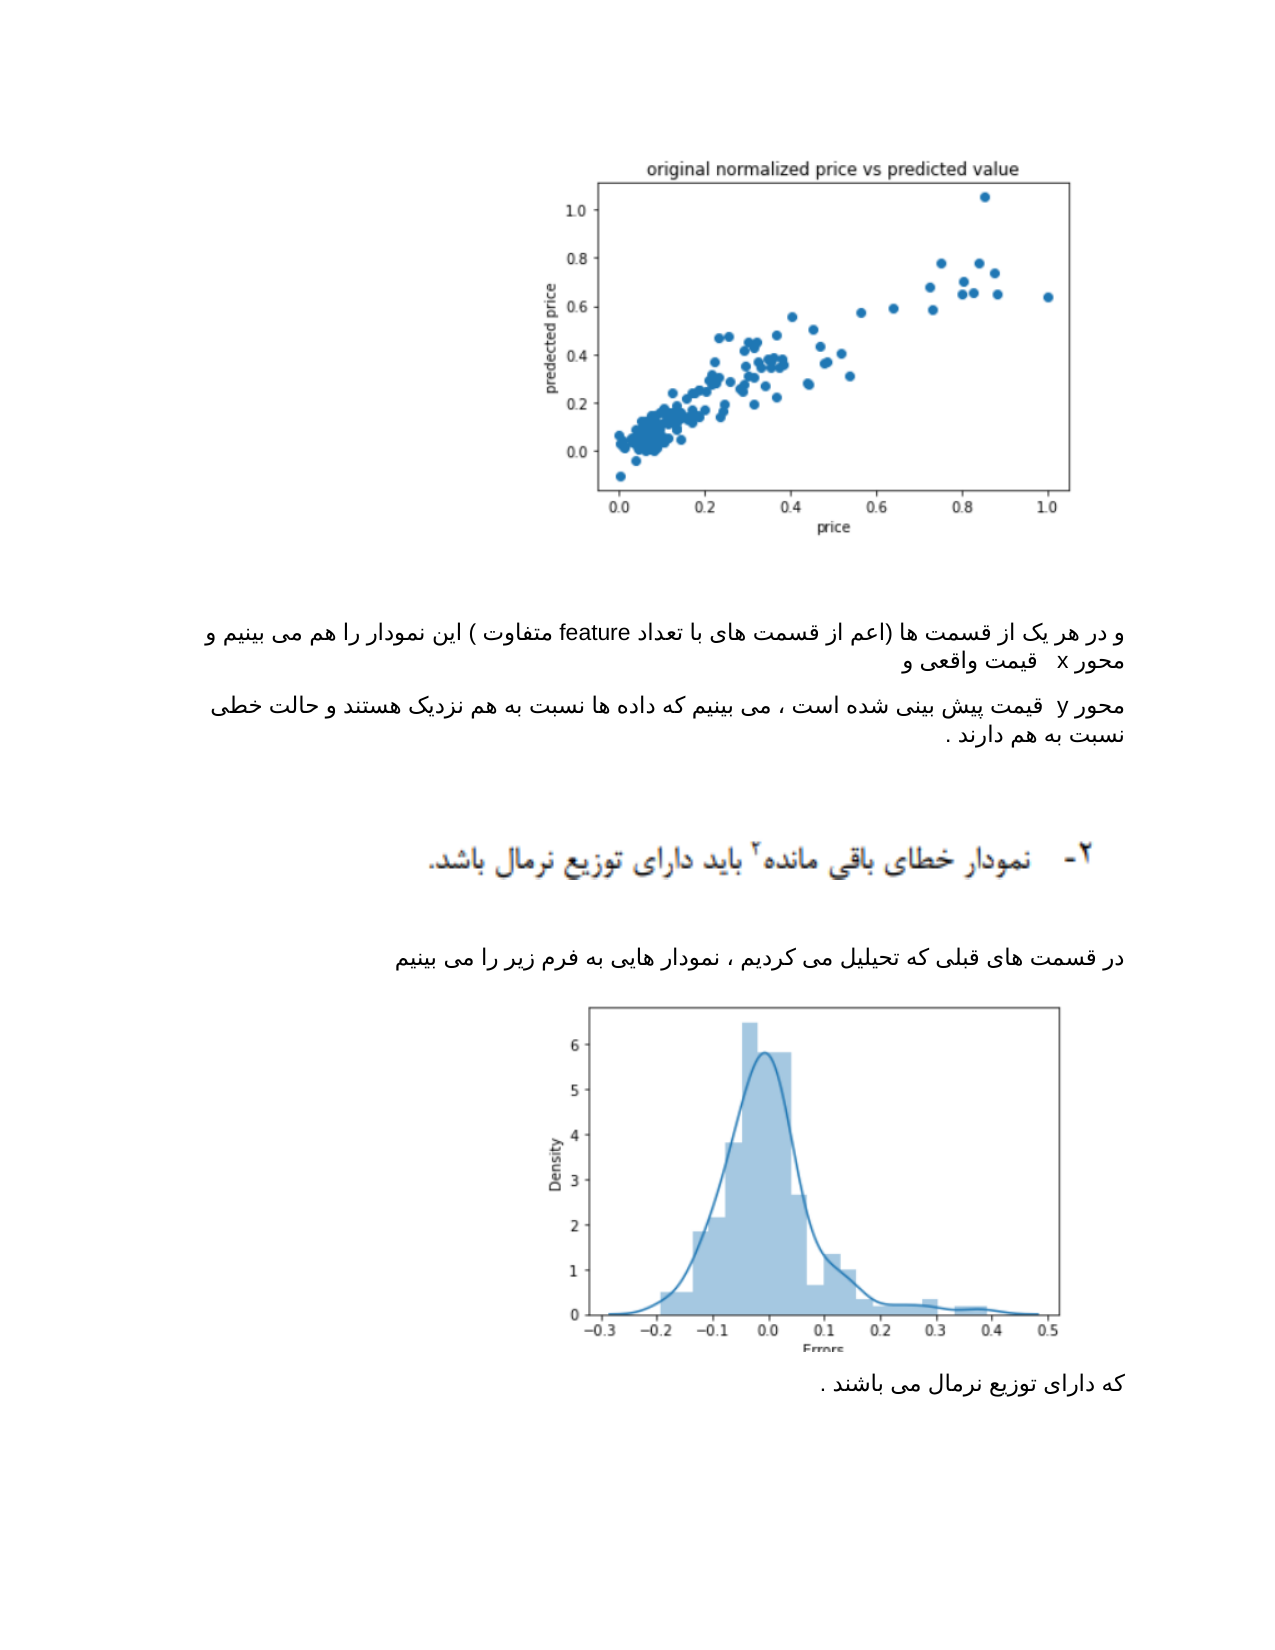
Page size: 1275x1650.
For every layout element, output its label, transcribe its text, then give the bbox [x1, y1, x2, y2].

text که دارای توزیع نرمال می باشند . [150, 1370, 1125, 1396]
text محور y قیمت پیش بینی شده است ، می بینیم که داده ها نسبت به هم نزدیک هستند و حالت خطی نسبت به هم دارند . [150, 692, 1125, 747]
picture [388, 811, 1125, 880]
text در قسمت های قبلی که تحیلیل می کردیم ، نمودار هایی به فرم زیر را می بینیم [150, 944, 1125, 970]
picture [487, 150, 1125, 555]
text و در هر یک از قسمت ها (اعم از قسمت های با تعداد feature متفاوت ) این نمودار را هم می بینیم و محور x قیمت واقعی و [150, 619, 1125, 674]
picture [492, 988, 1125, 1352]
